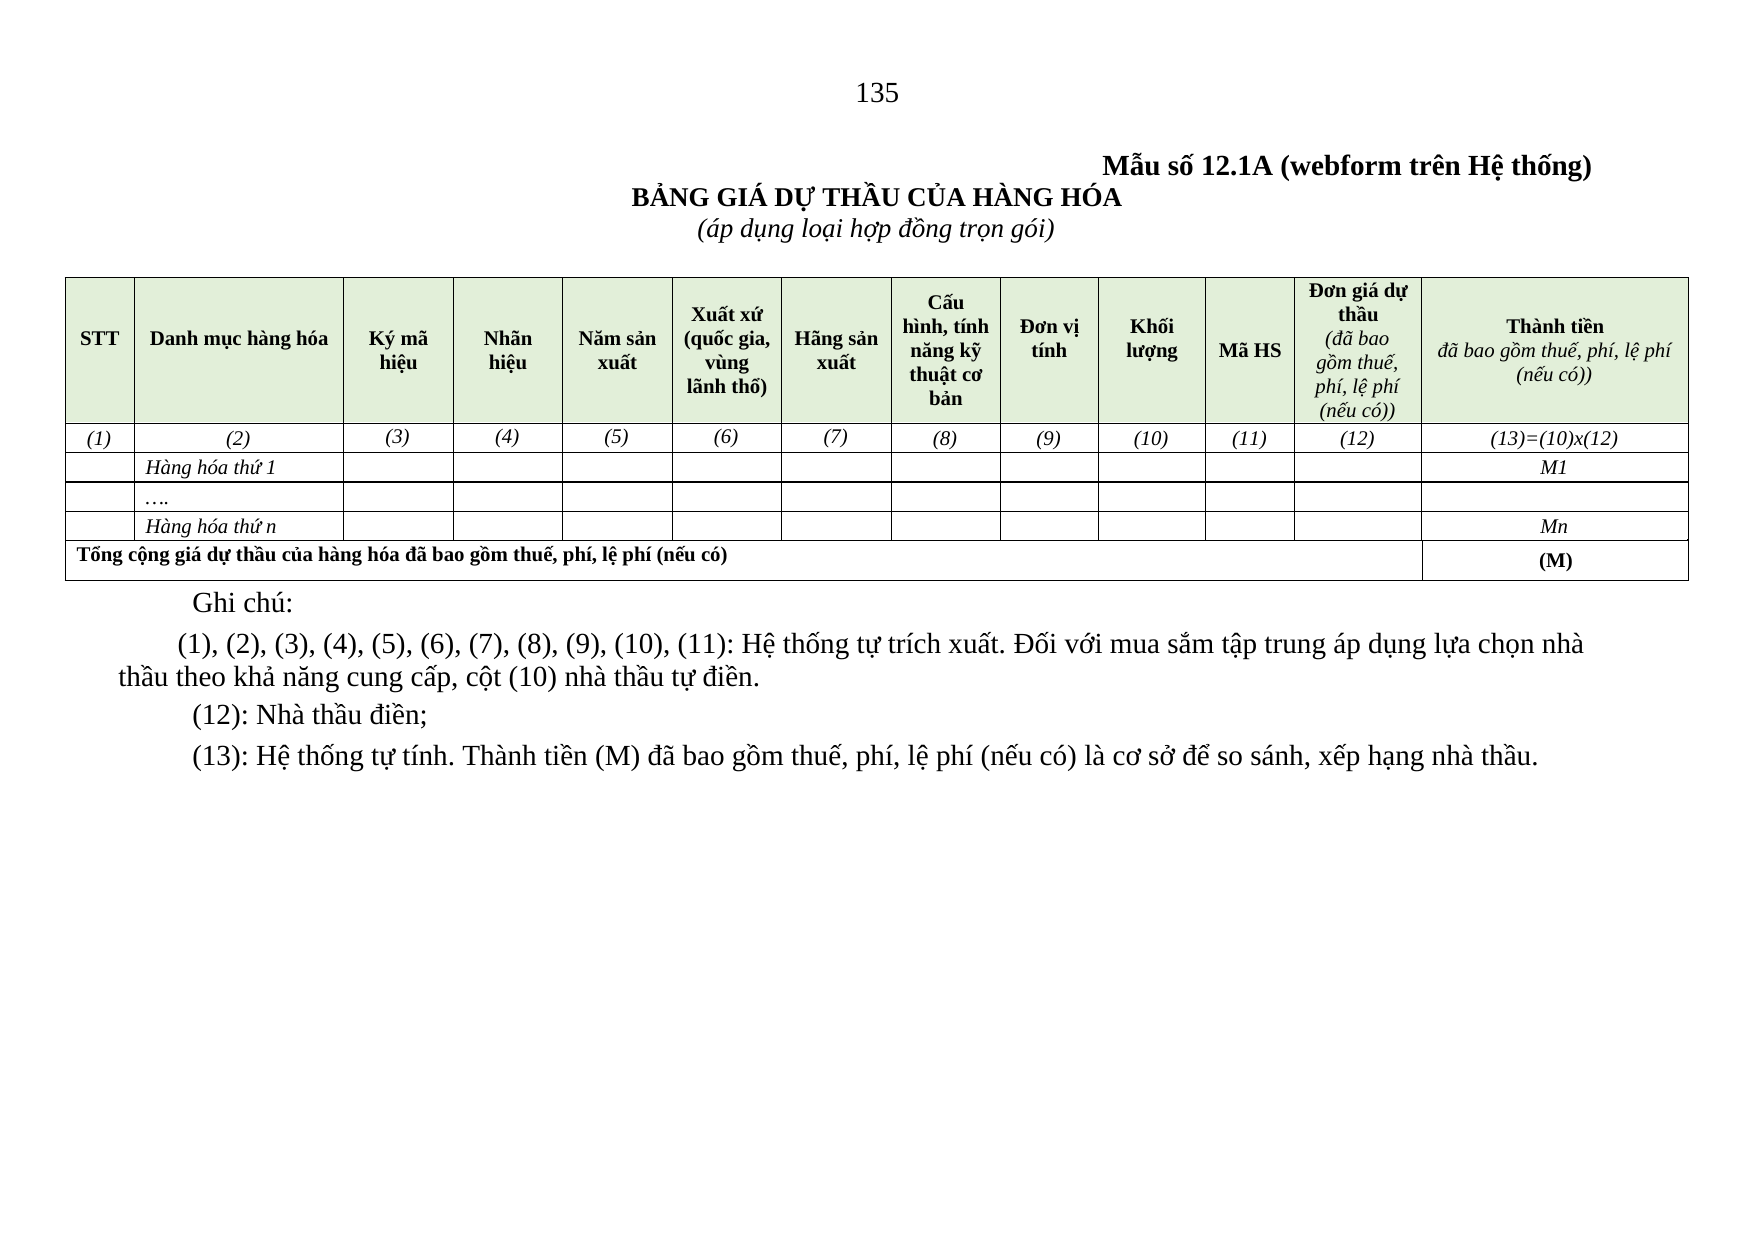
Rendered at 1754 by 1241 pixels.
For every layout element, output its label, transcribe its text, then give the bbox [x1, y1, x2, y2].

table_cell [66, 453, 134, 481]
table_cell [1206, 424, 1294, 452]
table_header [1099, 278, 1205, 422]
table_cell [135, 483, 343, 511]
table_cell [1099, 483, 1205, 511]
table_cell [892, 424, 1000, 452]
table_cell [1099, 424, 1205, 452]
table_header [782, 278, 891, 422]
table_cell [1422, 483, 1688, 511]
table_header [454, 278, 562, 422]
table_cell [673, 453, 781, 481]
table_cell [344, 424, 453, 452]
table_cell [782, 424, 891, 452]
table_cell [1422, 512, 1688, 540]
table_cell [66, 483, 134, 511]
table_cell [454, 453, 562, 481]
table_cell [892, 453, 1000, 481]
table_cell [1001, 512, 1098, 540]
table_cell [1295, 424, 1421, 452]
text (12): Nhà thầu điền; [118, 697, 1636, 731]
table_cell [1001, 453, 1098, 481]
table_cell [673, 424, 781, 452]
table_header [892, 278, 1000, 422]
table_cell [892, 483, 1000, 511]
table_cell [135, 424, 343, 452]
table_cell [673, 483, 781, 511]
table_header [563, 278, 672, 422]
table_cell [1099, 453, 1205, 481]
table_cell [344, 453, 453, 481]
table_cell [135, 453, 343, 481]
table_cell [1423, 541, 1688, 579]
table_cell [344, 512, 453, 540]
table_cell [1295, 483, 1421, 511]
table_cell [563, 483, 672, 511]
text Ghi chú: [118, 585, 1636, 618]
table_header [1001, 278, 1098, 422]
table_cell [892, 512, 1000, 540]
text Mẫu số 12.1A (webform trên Hệ thống) [118, 148, 1592, 181]
text BẢNG GIÁ DỰ THẦU CỦA HÀNG HÓA [118, 181, 1636, 212]
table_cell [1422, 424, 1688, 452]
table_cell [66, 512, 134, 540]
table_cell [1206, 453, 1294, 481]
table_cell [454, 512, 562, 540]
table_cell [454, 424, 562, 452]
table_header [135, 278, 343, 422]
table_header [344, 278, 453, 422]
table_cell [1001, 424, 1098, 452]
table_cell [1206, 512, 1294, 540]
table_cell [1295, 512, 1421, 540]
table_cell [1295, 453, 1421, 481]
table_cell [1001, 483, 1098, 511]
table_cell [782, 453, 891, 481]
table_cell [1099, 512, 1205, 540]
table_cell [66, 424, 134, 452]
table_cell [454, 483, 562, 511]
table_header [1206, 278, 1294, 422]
text (13): Hệ thống tự tính. Thành tiền (M) đã bao gồm thuế, phí, lệ phí (nếu có) là cơ sở để so sánh, xếp hạng nhà thầu. [118, 738, 1636, 772]
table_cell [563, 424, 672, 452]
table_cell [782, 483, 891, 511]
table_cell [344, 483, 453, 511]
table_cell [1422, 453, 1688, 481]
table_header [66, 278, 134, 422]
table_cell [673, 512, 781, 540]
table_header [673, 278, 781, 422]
text (áp dụng loại hợp đồng trọn gói) [118, 212, 1636, 243]
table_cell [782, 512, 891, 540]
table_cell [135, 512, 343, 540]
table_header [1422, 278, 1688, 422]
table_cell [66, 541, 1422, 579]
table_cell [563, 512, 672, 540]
text (1), (2), (3), (4), (5), (6), (7), (8), (9), (10), (11): Hệ thống tự trích xuất. Đối với mua sắm tập trung áp dụng lựa chọn nhà thầu theo khả năng cung cấp, cột (10) nhà thầu tự điền. [118, 626, 1636, 693]
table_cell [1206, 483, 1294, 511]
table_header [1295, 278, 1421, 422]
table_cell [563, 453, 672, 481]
